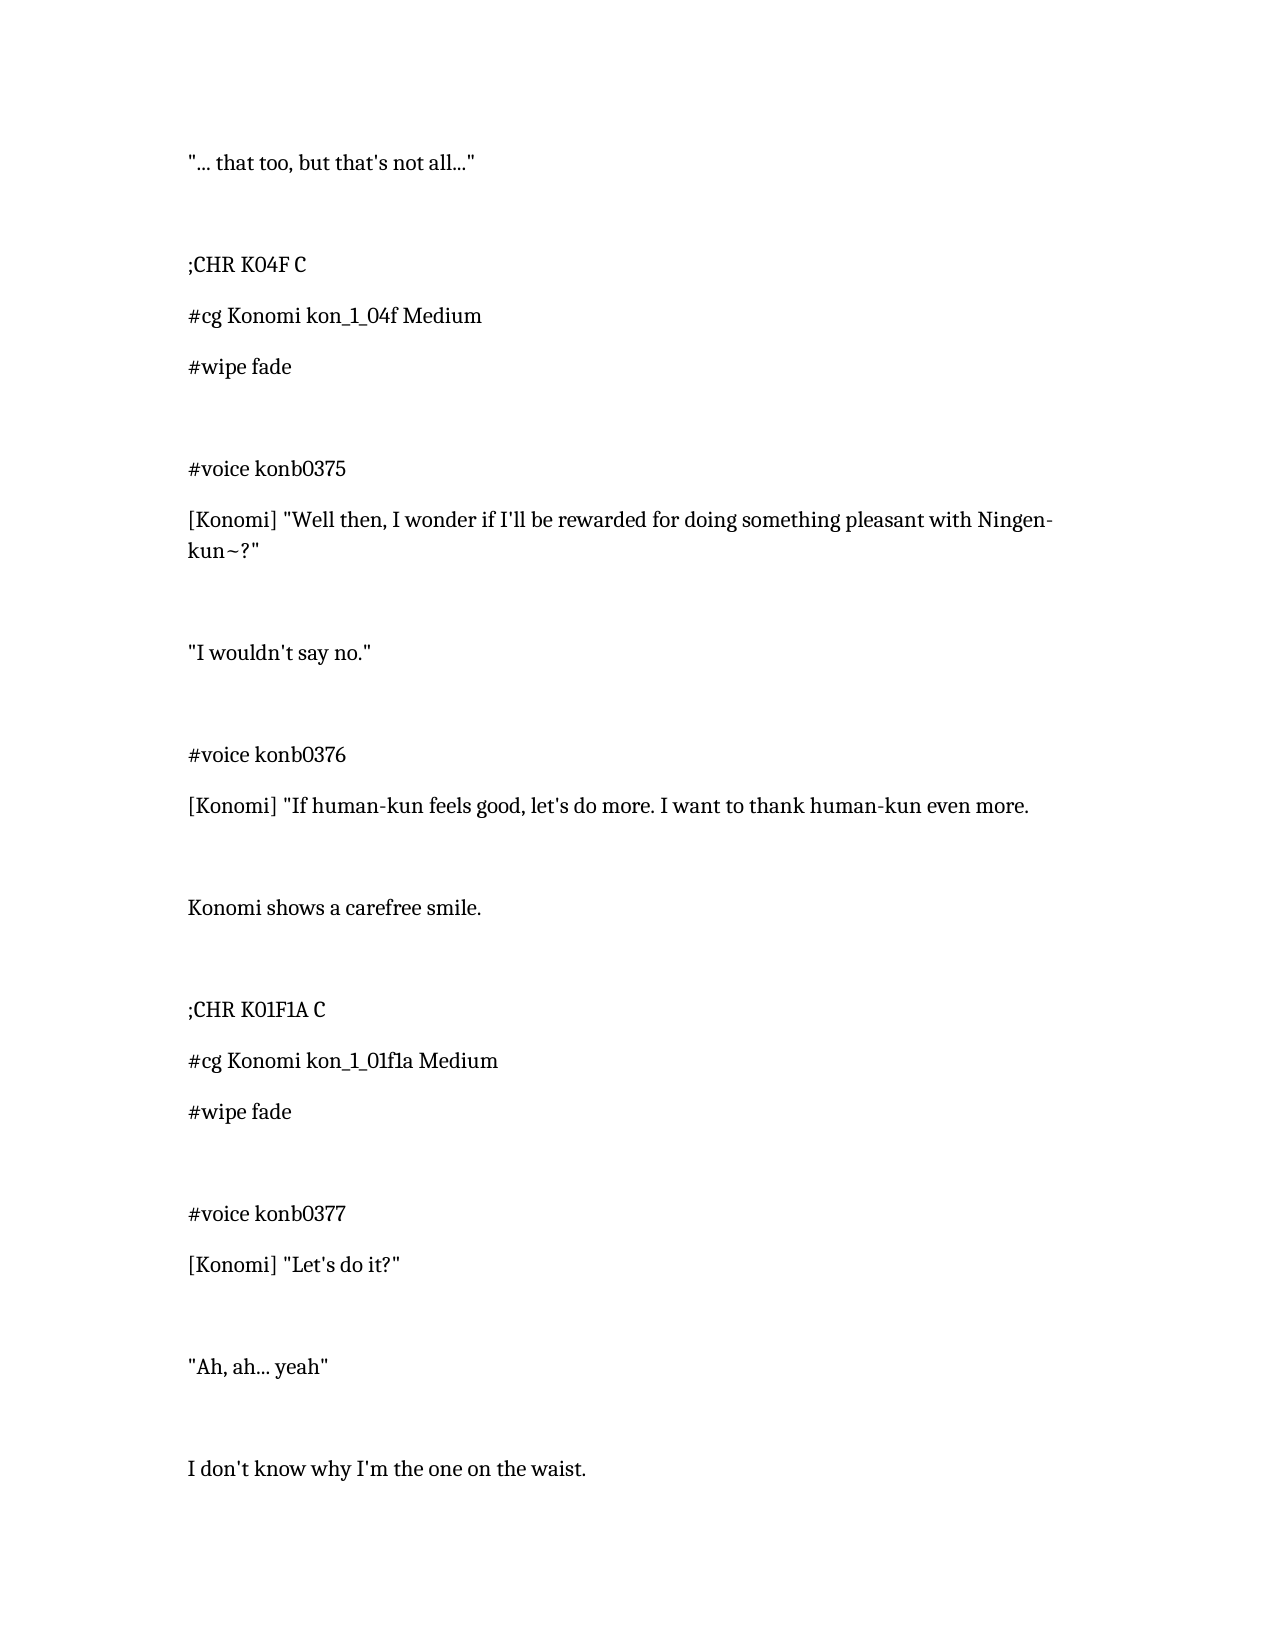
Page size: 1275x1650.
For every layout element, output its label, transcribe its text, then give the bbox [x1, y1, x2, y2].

text #cg Konomi kon_1_04f Medium [187, 303, 1087, 329]
text "... that too, but that's not all..." [187, 150, 1087, 176]
text #wipe fade [187, 1099, 1087, 1125]
text "Ah, ah... yeah" [187, 1354, 1087, 1381]
text #wipe fade [187, 354, 1087, 381]
text I don't know why I'm the one on the waist. [187, 1456, 1087, 1483]
text [Konomi] "Well then, I wonder if I'll be rewarded for doing something pleasant with Ningen-kun~?" [187, 507, 1087, 564]
text ;CHR K04F C [187, 252, 1087, 278]
text #voice konb0375 [187, 456, 1087, 483]
text [Konomi] "If human-kun feels good, let's do more. I want to thank human-kun even more. [187, 793, 1087, 819]
text #cg Konomi kon_1_01f1a Medium [187, 1048, 1087, 1074]
text #voice konb0377 [187, 1201, 1087, 1227]
text [Konomi] "Let's do it?" [187, 1252, 1087, 1278]
text "I wouldn't say no." [187, 639, 1087, 666]
text Konomi shows a carefree smile. [187, 895, 1087, 921]
text ;CHR K01F1A C [187, 997, 1087, 1023]
text #voice konb0376 [187, 742, 1087, 768]
